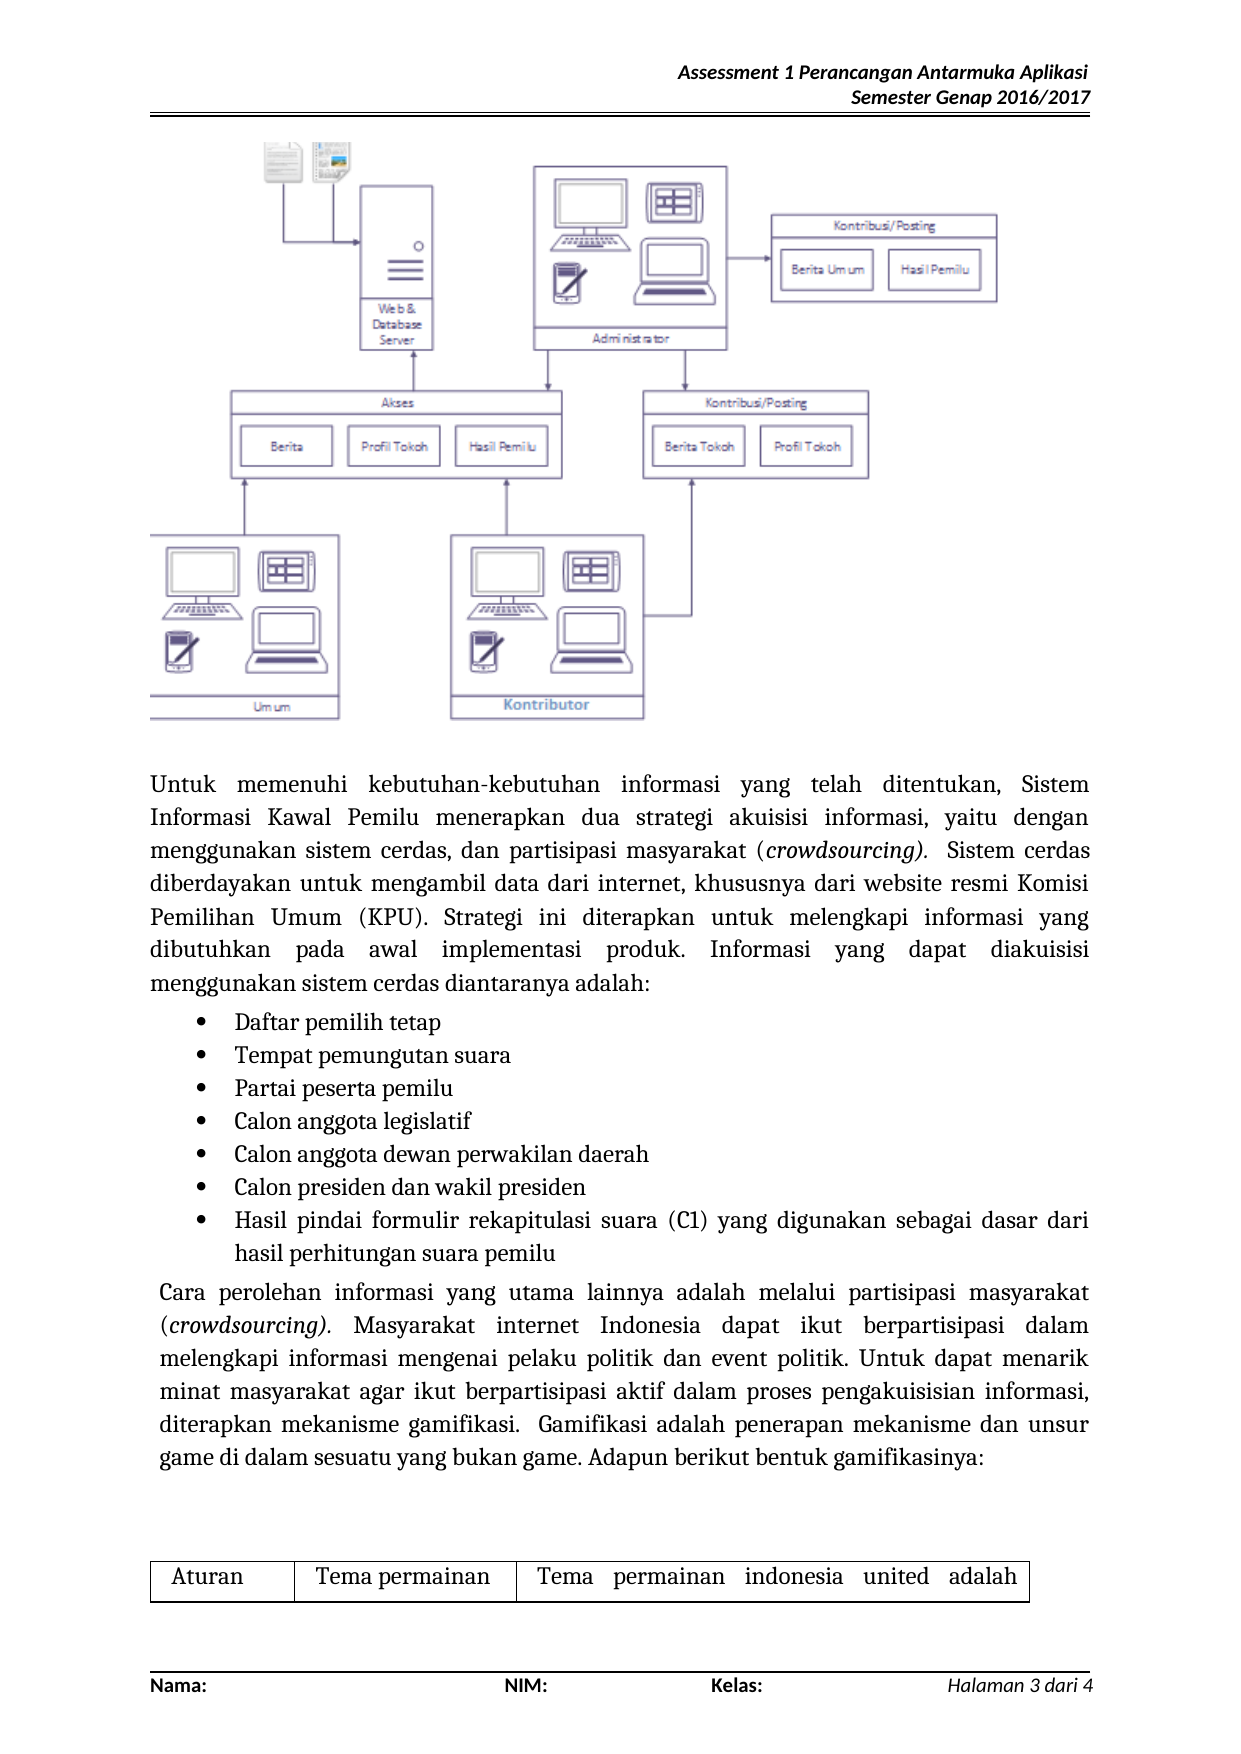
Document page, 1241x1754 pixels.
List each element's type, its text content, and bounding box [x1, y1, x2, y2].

text Untuk memenuhi kebutuhan-kebutuhan informasi yang telah ditentukan, Sistem Informasi Kawal Pemilu menerapkan dua strategi akuisisi informasi, yaitu dengan menggunakan sistem cerdas, dan partisipasi masyarakat (crowdsourcing). Sistem cerdas diberdayakan untuk mengambil data dari internet, khususnya dari website resmi Komisi Pemilihan Umum (KPU). Strategi ini diterapkan untuk melengkapi informasi yang dibutuhkan pada awal implementasi produk. Informasi yang dapat diakuisisi menggunakan sistem cerdas diantaranya adalah: [150, 770, 1090, 997]
list Calon anggota legislatif [197, 1107, 1090, 1136]
text Cara perolehan informasi yang utama lainnya adalah melalui partisipasi masyarakat (crowdsourcing). Masyarakat internet Indonesia dapat ikut berpartisipasi dalam melengkapi informasi mengenai pelaku politik dan event politik. Untuk dapat menarik minat masyarakat agar ikut berpartisipasi aktif dalam proses pengakuisisian informasi, diterapkan mekanisme gamifikasi. Gamifikasi adalah penerapan mekanisme dan unsur game di dalam sesuatu yang bukan game. Adapun berikut bentuk gamifikasinya: [159, 1278, 1090, 1472]
table_header Aturan [151, 1562, 294, 1601]
list Calon anggota dewan perwakilan daerah [197, 1140, 1090, 1168]
picture [150, 142, 1050, 721]
table_header Tema permainan [295, 1562, 516, 1601]
list Calon presiden dan wakil presiden [197, 1173, 1090, 1202]
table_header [517, 1562, 1029, 1601]
list Hasil pindai formulir rekapitulasi suara (C1) yang digunakan sebagai dasar dari hasil perhitungan suara pemilu [197, 1206, 1090, 1268]
list Partai peserta pemilu [197, 1074, 1090, 1102]
list Tempat pemungutan suara [197, 1041, 1090, 1069]
list Daftar pemilih tetap [197, 1008, 1090, 1036]
